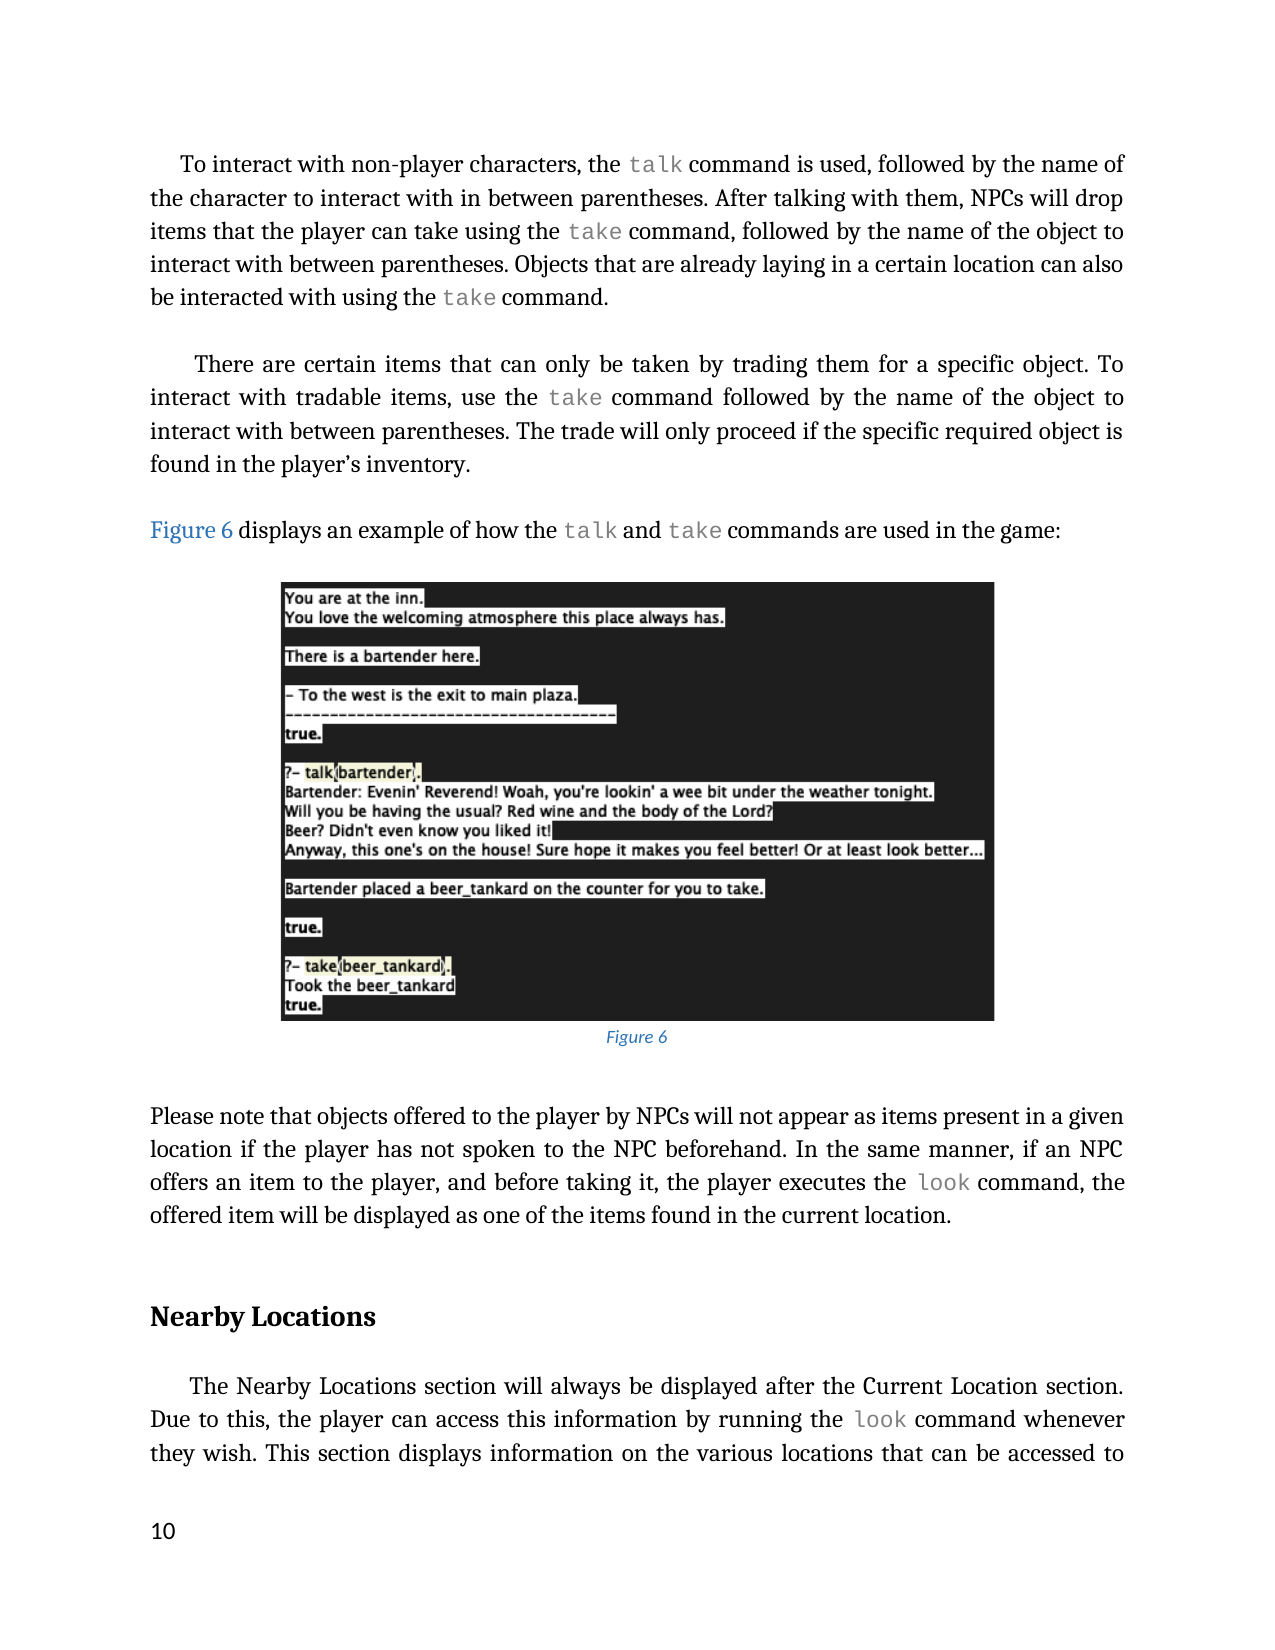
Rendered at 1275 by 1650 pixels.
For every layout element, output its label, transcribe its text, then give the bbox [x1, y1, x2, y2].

text Figure 6 [150, 1025, 1125, 1048]
text Nearby Locations [150, 1301, 1125, 1334]
text There are certain items that can only be taken by trading them for a specific object. To interact with tradable items, use the take command followed by the name of the object to interact with between parentheses. The trade will only proceed if the specific required object is found in the player’s inventory. [150, 350, 1125, 478]
picture [280, 582, 995, 1021]
text Figure 6 displays an example of how the talk and take commands are used in the game: [150, 516, 1125, 545]
text Please note that objects offered to the player by NPCs will not appear as items present in a given location if the player has not spoken to the NPC beforehand. In the same manner, if an NPC offers an item to the player, and before taking it, the player executes the look command, the offered item will be displayed as one of the items found in the current location. [150, 1102, 1125, 1230]
text To interact with non-player characters, the talk command is used, followed by the name of the character to interact with in between parentheses. After talking with them, NPCs will drop items that the player can take using the take command, followed by the name of the object to interact with between parentheses. Objects that are already laying in a certain location can also be interacted with using the take command. [150, 150, 1125, 313]
